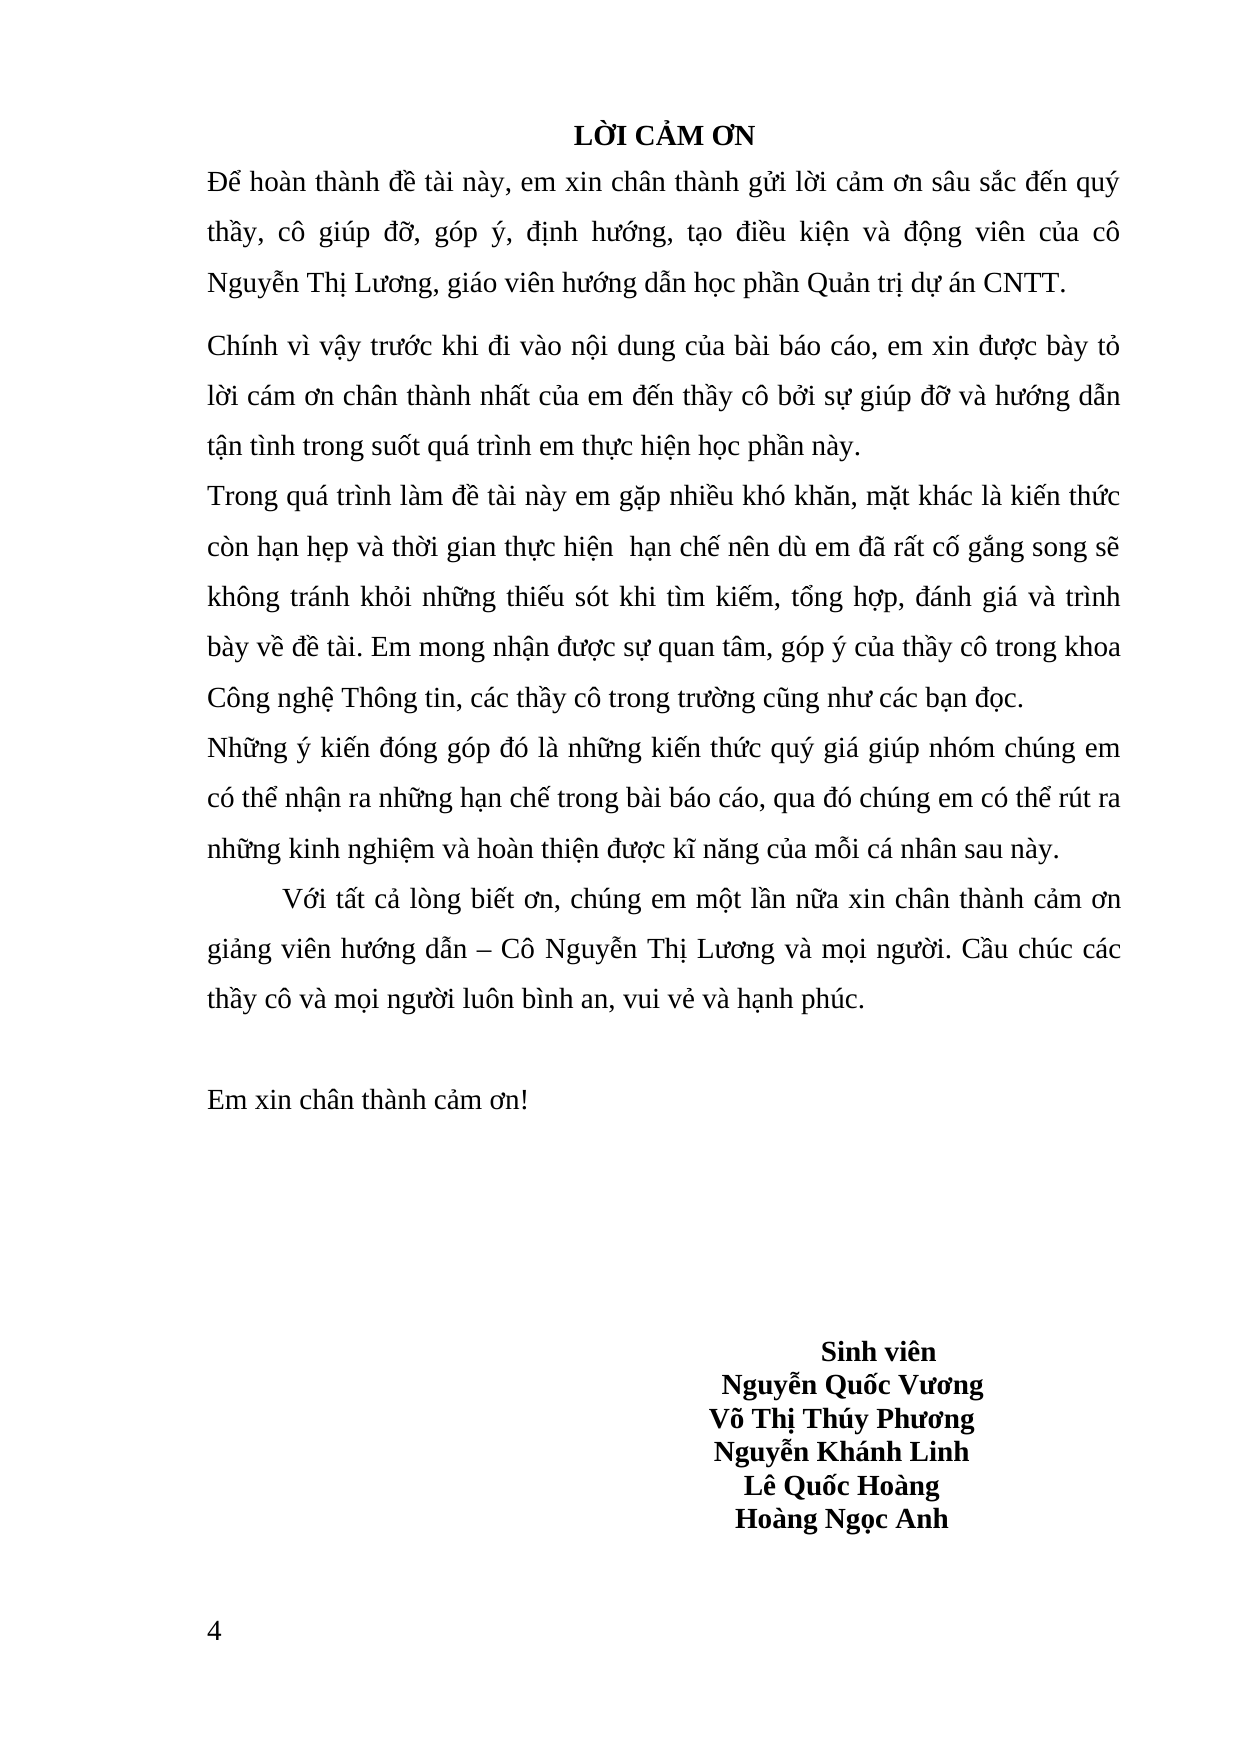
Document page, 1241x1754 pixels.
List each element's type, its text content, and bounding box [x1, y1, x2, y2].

text Võ Thị Thúy Phương [207, 1401, 1122, 1434]
text Em xin chân thành cảm ơn! [207, 1082, 1122, 1116]
text Hoàng Ngọc Anh [207, 1502, 1122, 1535]
text Lê Quốc Hoàng [207, 1468, 1122, 1502]
text Sinh viên [207, 1334, 1122, 1367]
text Những ý kiến đóng góp đó là những kiến thức quý giá giúp nhóm chúng em có thể nhận ra những hạn chế trong bài báo cáo, qua đó chúng em có thể rút ra những kinh nghiệm và hoàn thiện được kĩ năng của mỗi cá nhân sau này. [207, 730, 1122, 864]
text Để hoàn thành đề tài này, em xin chân thành gửi lời cảm ơn sâu sắc đến quý thầy, cô giúp đỡ, góp ý, định hướng, tạo điều kiện và động viên của cô Nguyễn Thị Lương, giáo viên hướng dẫn học phần Quản trị dự án CNTT. [207, 164, 1122, 298]
text Trong quá trình làm đề tài này em gặp nhiều khó khăn, mặt khác là kiến thức còn hạn hẹp và thời gian thực hiện hạn chế nên dù em đã rất cố gắng song sẽ không tránh khỏi những thiếu sót khi tìm kiếm, tổng hợp, đánh giá và trình bày về đề tài. Em mong nhận được sự quan tâm, góp ý của thầy cô trong khoa Công nghệ Thông tin, các thầy cô trong trường cũng như các bạn đọc. [207, 478, 1122, 713]
text Nguyễn Quốc Vương [207, 1367, 1122, 1401]
text Nguyễn Khánh Linh [207, 1434, 1122, 1468]
text LỜI CẢM ƠN [207, 118, 1122, 152]
text Chính vì vậy trước khi đi vào nội dung của bài báo cáo, em xin được bày tỏ lời cám ơn chân thành nhất của em đến thầy cô bởi sự giúp đỡ và hướng dẫn tận tình trong suốt quá trình em thực hiện học phần này. [207, 328, 1122, 462]
text Với tất cả lòng biết ơn, chúng em một lần nữa xin chân thành cảm ơn giảng viên hướng dẫn – Cô Nguyễn Thị Lương và mọi người. Cầu chúc các thầy cô và mọi người luôn bình an, vui vẻ và hạnh phúc. [207, 881, 1122, 1015]
